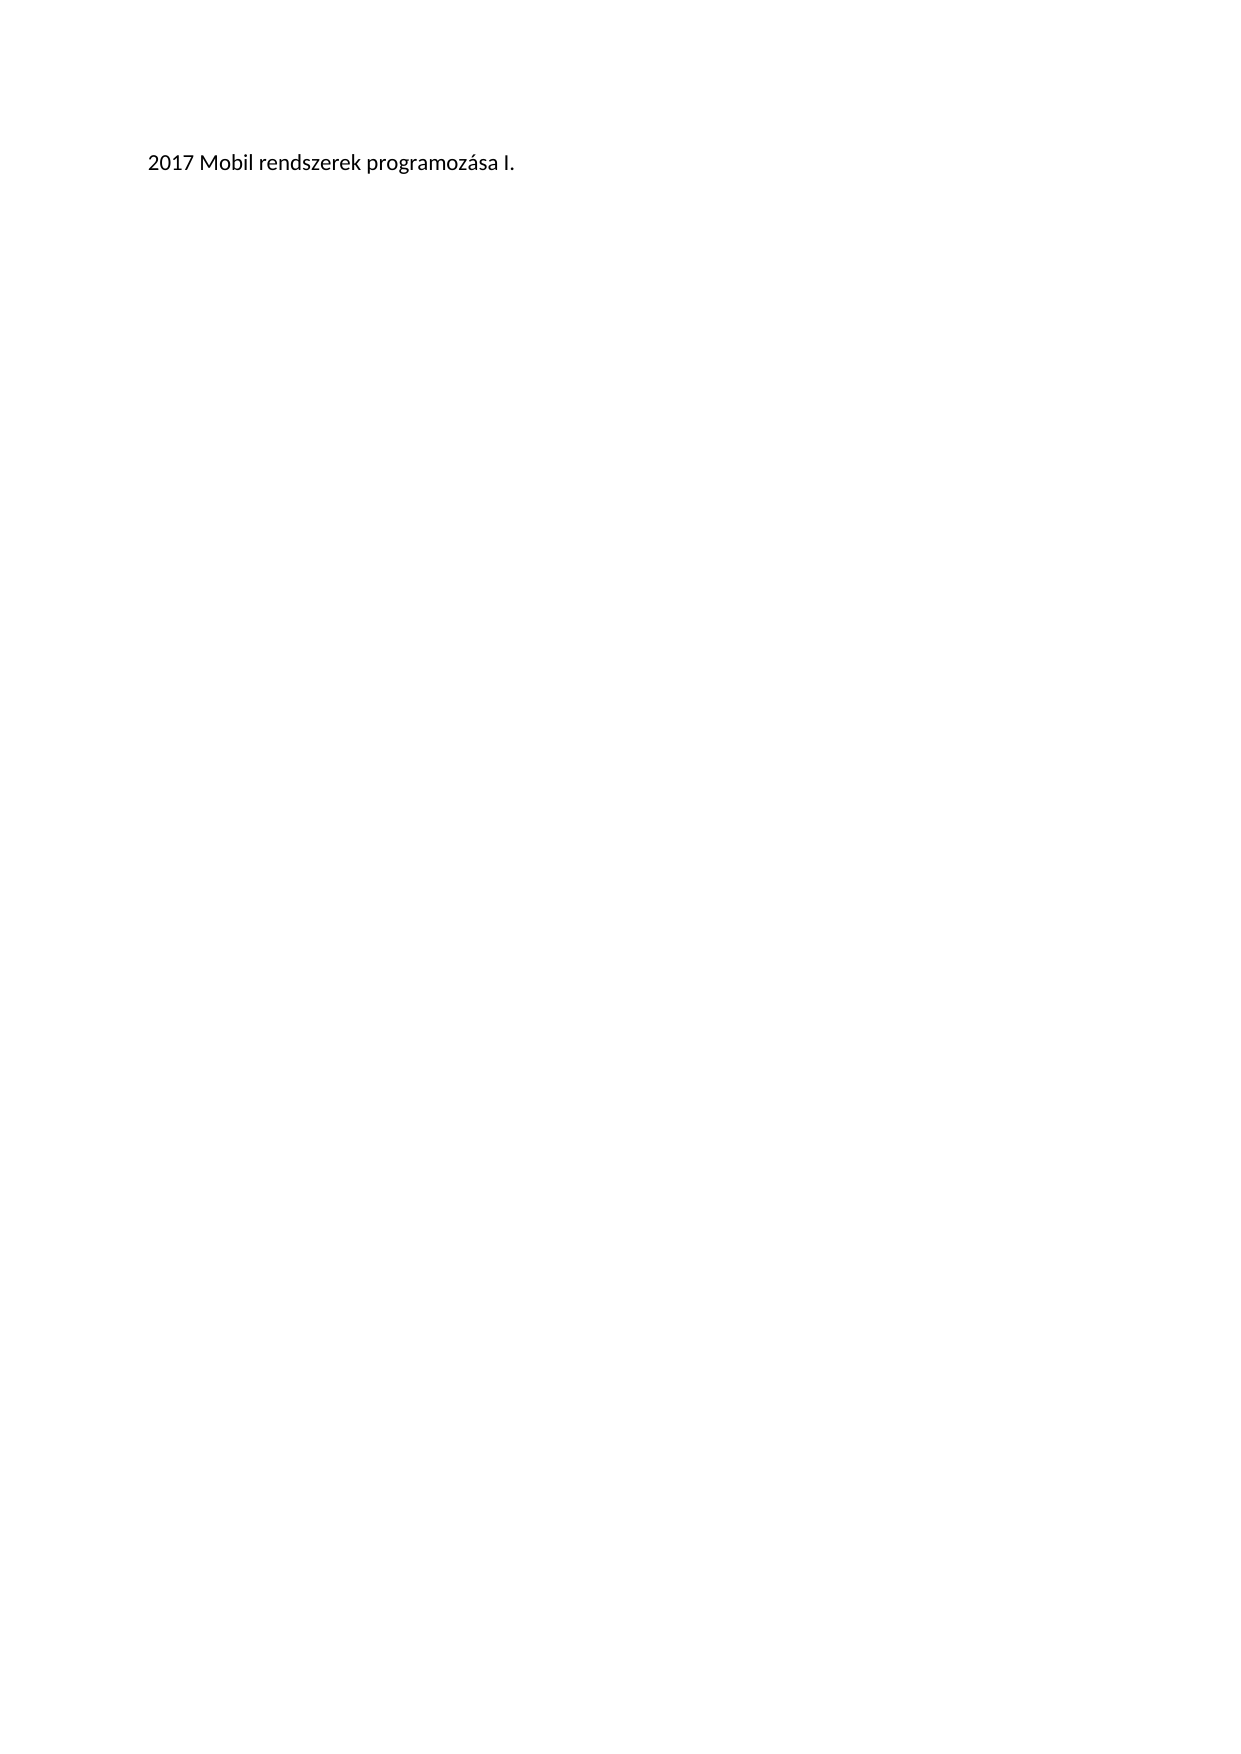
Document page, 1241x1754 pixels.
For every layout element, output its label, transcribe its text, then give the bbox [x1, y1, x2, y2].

text 2017 Mobil rendszerek programozása I. [148, 148, 1093, 176]
